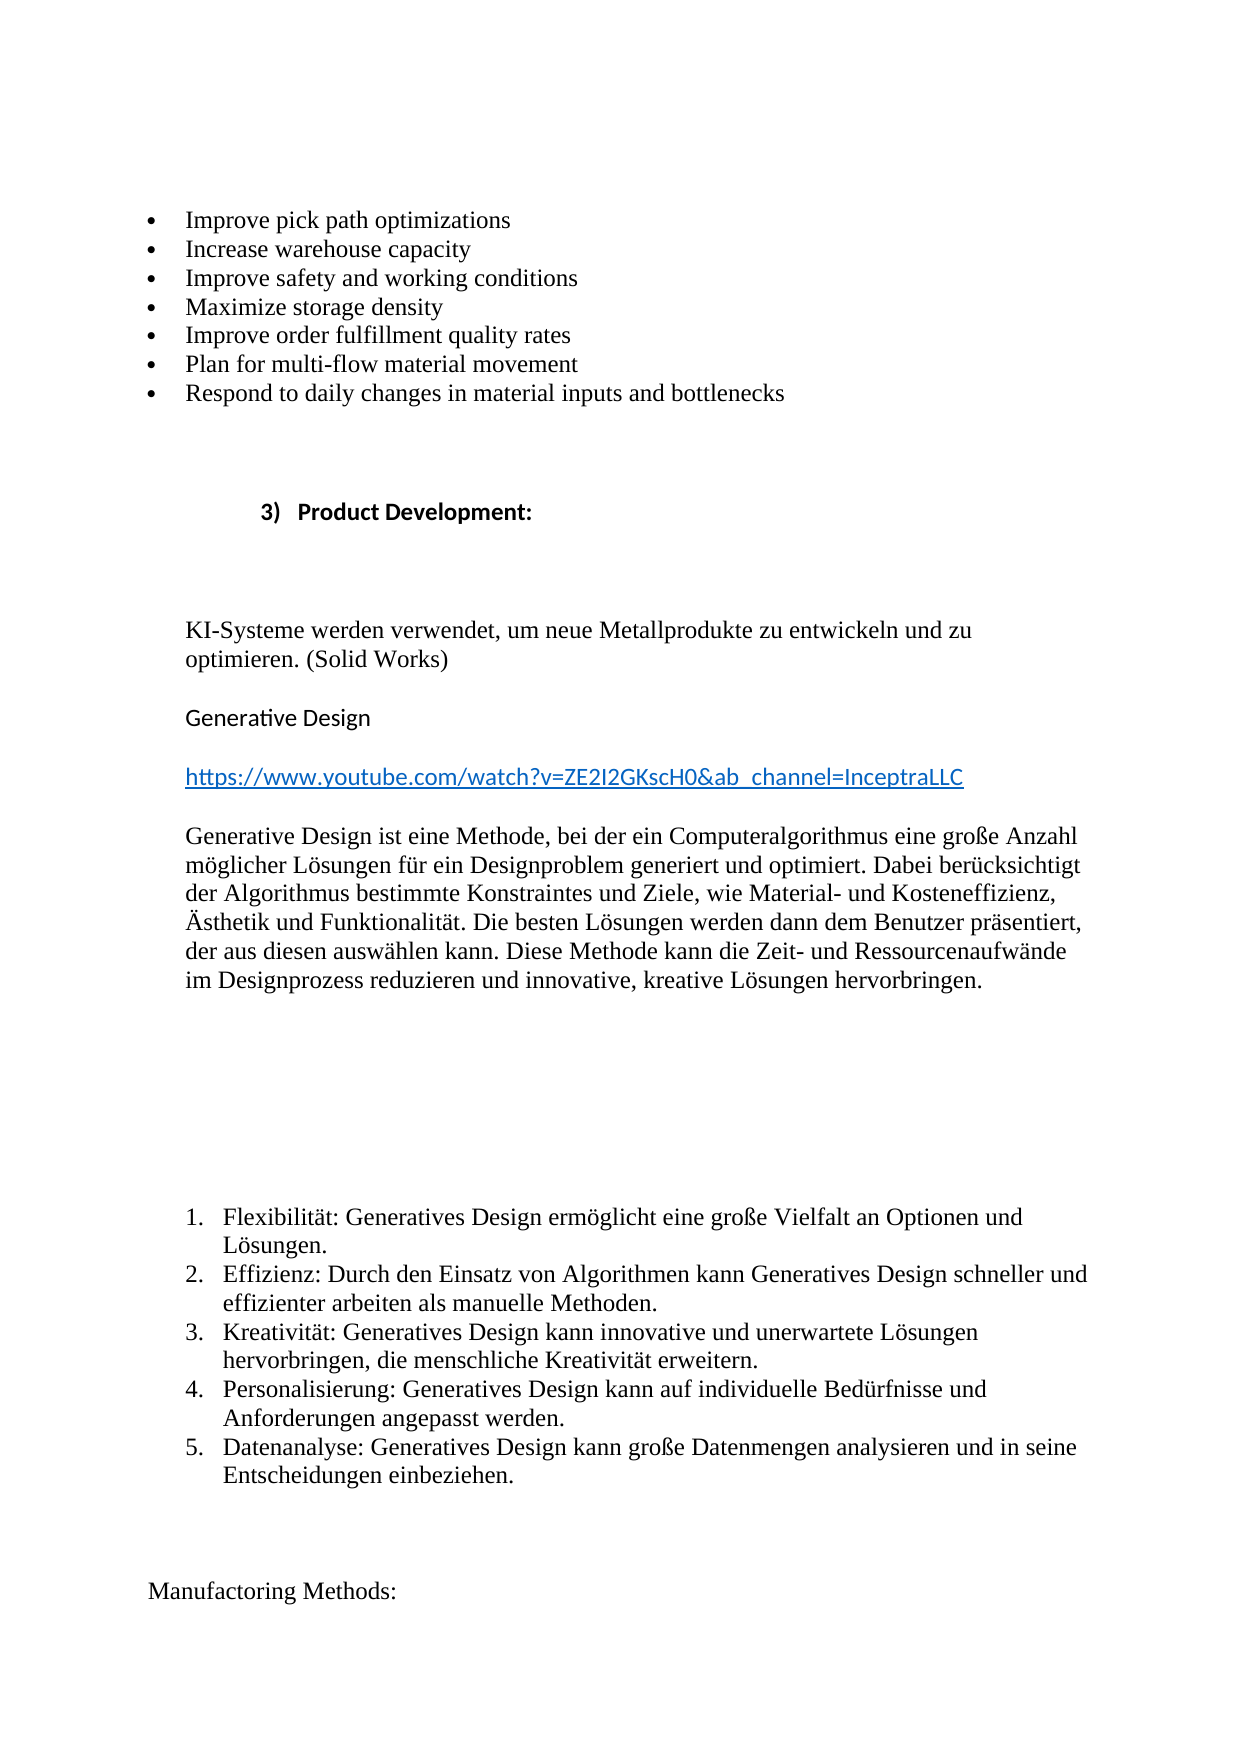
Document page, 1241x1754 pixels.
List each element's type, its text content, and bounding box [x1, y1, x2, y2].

list Maximize storage density [148, 292, 1093, 321]
text KI-Systeme werden verwendet, um neue Metallprodukte zu entwickeln und zu optimieren. (Solid Works) [185, 615, 1093, 672]
list Product Development: [260, 496, 1093, 526]
text https://www.youtube.com/watch?v=ZE2I2GKscH0&ab_channel=InceptraLLC [185, 761, 1093, 792]
list Personalisierung: Generatives Design kann auf individuelle Bedürfnisse und Anforderungen angepasst werden. [185, 1462, 1093, 1519]
list Plan for multi-flow material movement [148, 349, 1093, 378]
list Improve safety and working conditions [148, 263, 1093, 292]
list Improve pick path optimizations [148, 206, 1093, 234]
list Flexibilität: Generatives Design ermöglicht eine große Vielfalt an Optionen und Lösungen. [185, 1202, 1093, 1259]
list Kreativität: Generatives Design kann innovative und unerwartete Lösungen hervorbringen, die menschliche Kreativität erweitern. [185, 1375, 1093, 1433]
list Respond to daily changes in material inputs and bottlenecks [148, 378, 1093, 407]
text Generative Design [185, 702, 1093, 732]
list Increase warehouse capacity [148, 234, 1093, 263]
list Datenanalyse: Generatives Design kann große Datenmengen analysieren und in seine Entscheidungen einbeziehen. [185, 1548, 1093, 1606]
list Effizienz: Durch den Einsatz von Algorithmen kann Generatives Design schneller und effizienter arbeiten als manuelle Methoden. [185, 1288, 1093, 1346]
list Improve order fulfillment quality rates [148, 321, 1093, 349]
text Generative Design ist eine Methode, bei der ein Computeralgorithmus eine große Anzahl möglicher Lösungen für ein Designproblem generiert und optimiert. Dabei berücksichtigt der Algorithmus bestimmte Konstraintes und Ziele, wie Material- und Kosteneffizienz, Ästhetik und Funktionalität. Die besten Lösungen werden dann dem Benutzer präsentiert, der aus diesen auswählen kann. Diese Methode kann die Zeit- und Ressourcenaufwände im Designprozess reduzieren und innovative, kreative Lösungen hervorbringen. [185, 821, 1093, 993]
